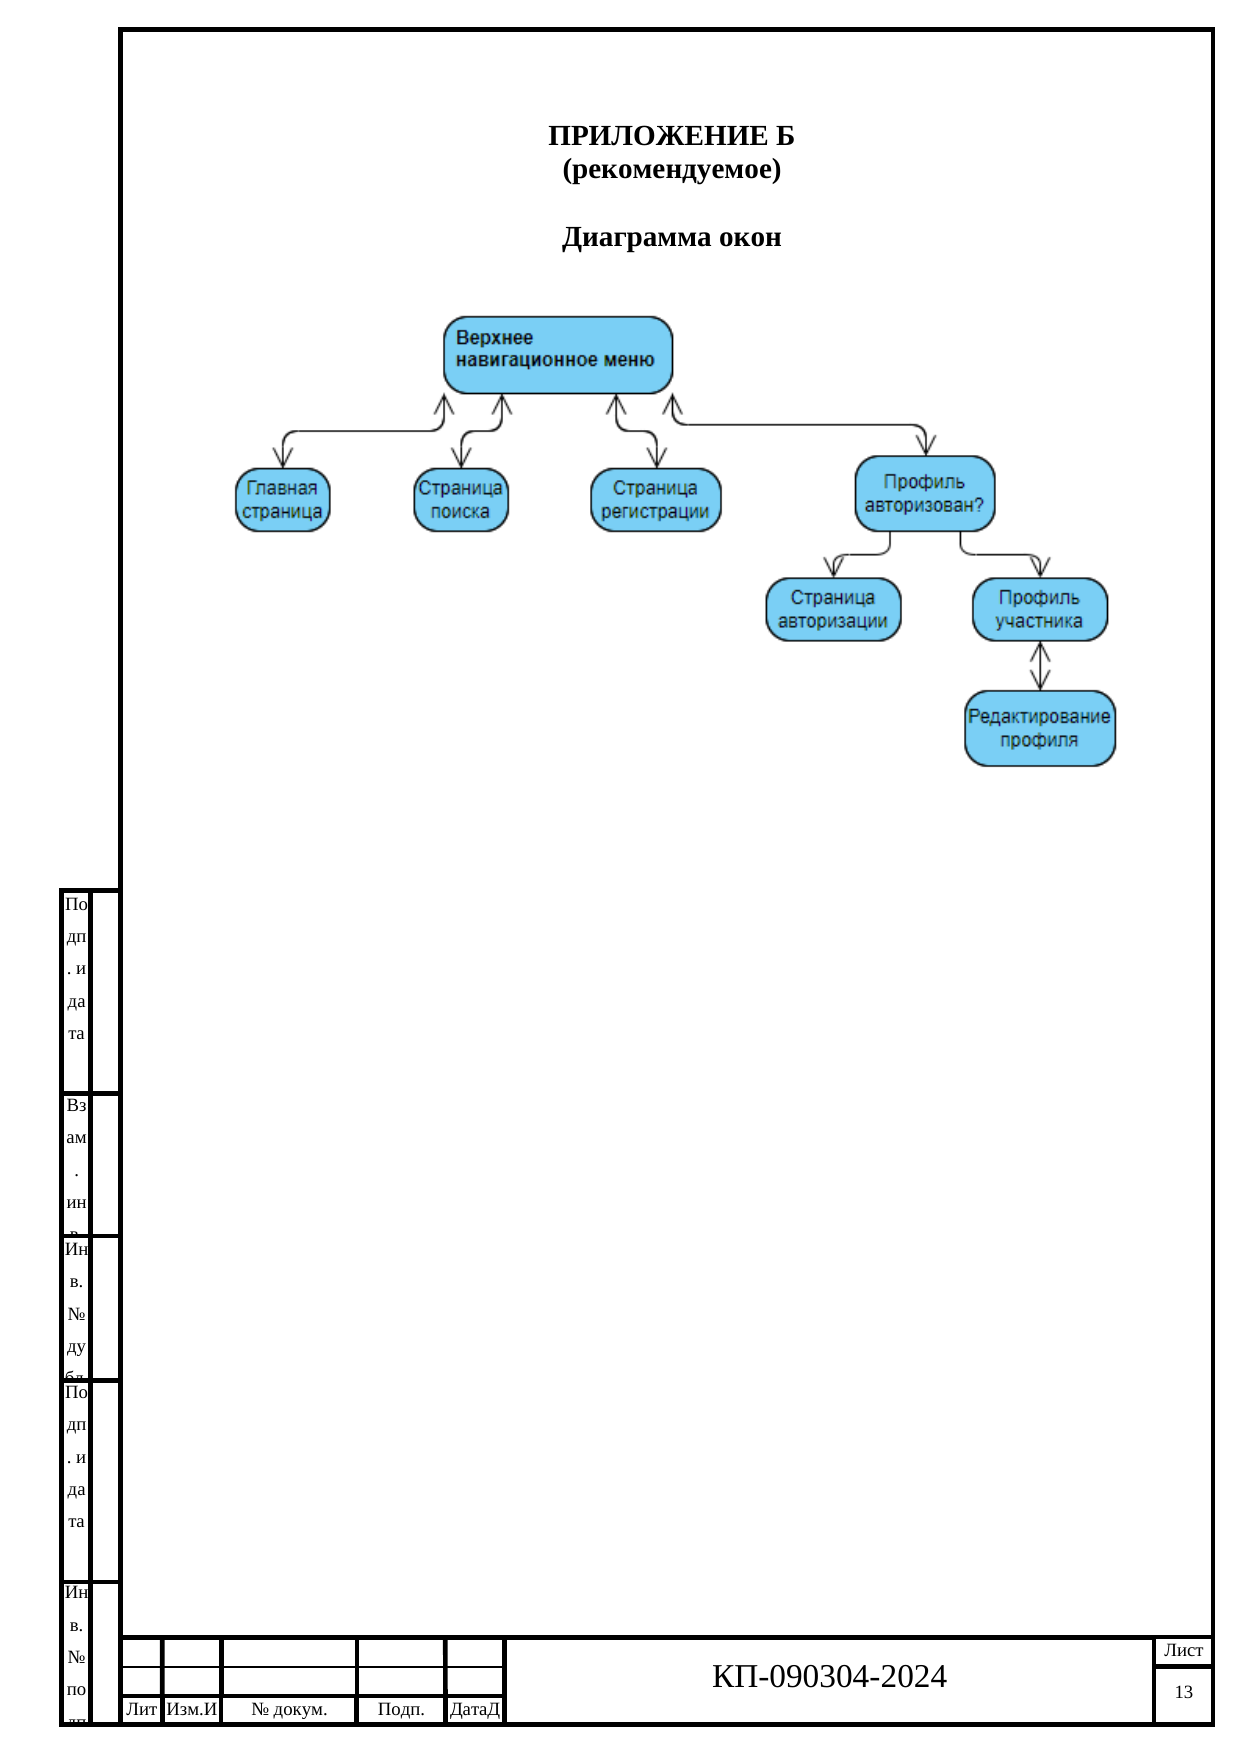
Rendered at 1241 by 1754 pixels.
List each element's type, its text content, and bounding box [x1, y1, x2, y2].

text (рекомендуемое) [162, 152, 1181, 185]
subtitle ПРИЛОЖЕНИЕ Б [162, 118, 1181, 152]
picture [201, 285, 1143, 789]
text Диаграмма окон [162, 219, 1181, 252]
